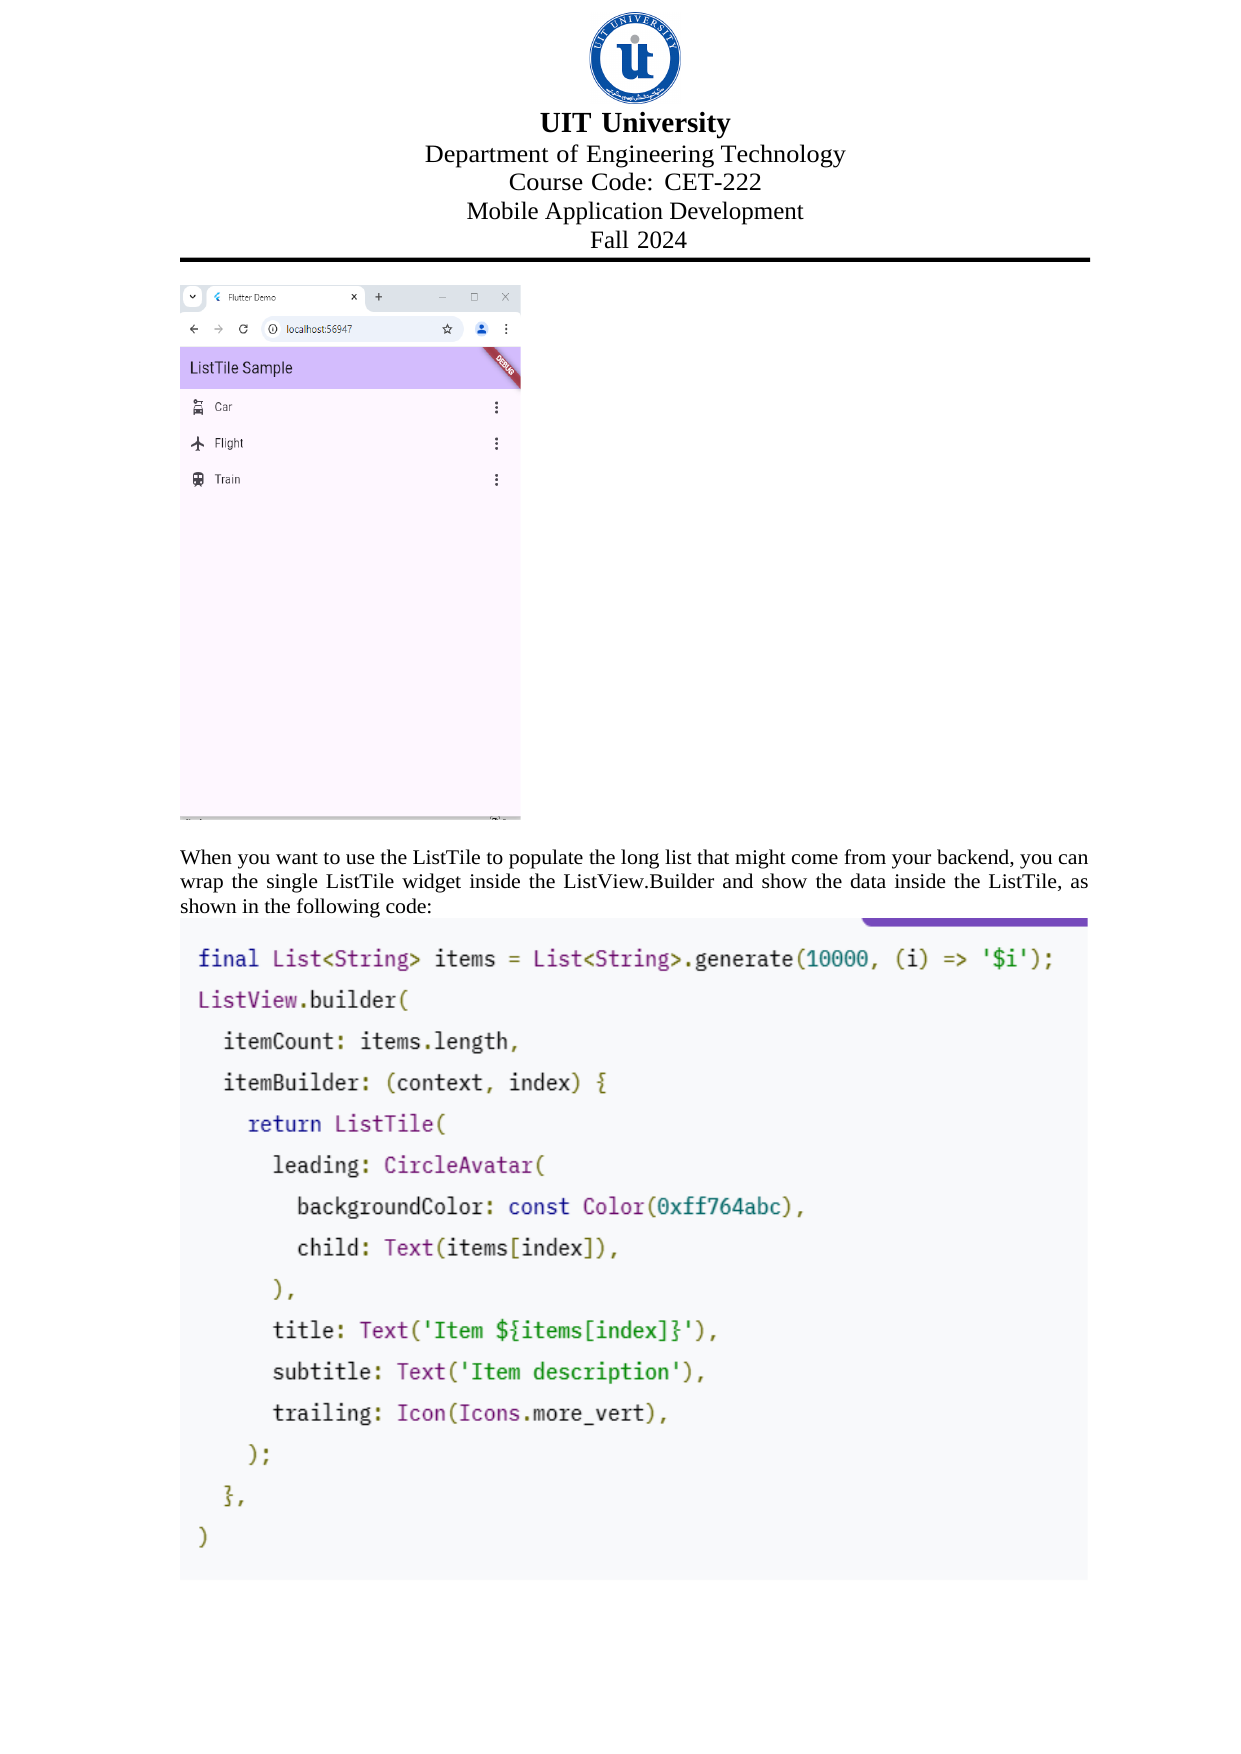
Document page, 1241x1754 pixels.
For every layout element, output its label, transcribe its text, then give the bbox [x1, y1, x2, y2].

text When you want to use the ListTile to populate the long list that might come from your backend, you can wrap the single ListTile widget inside the ListView.Builder and show the data inside the ListTile, as shown in the following code: [180, 845, 1091, 918]
picture [180, 285, 521, 820]
picture [589, 12, 681, 104]
picture [180, 918, 1088, 1592]
